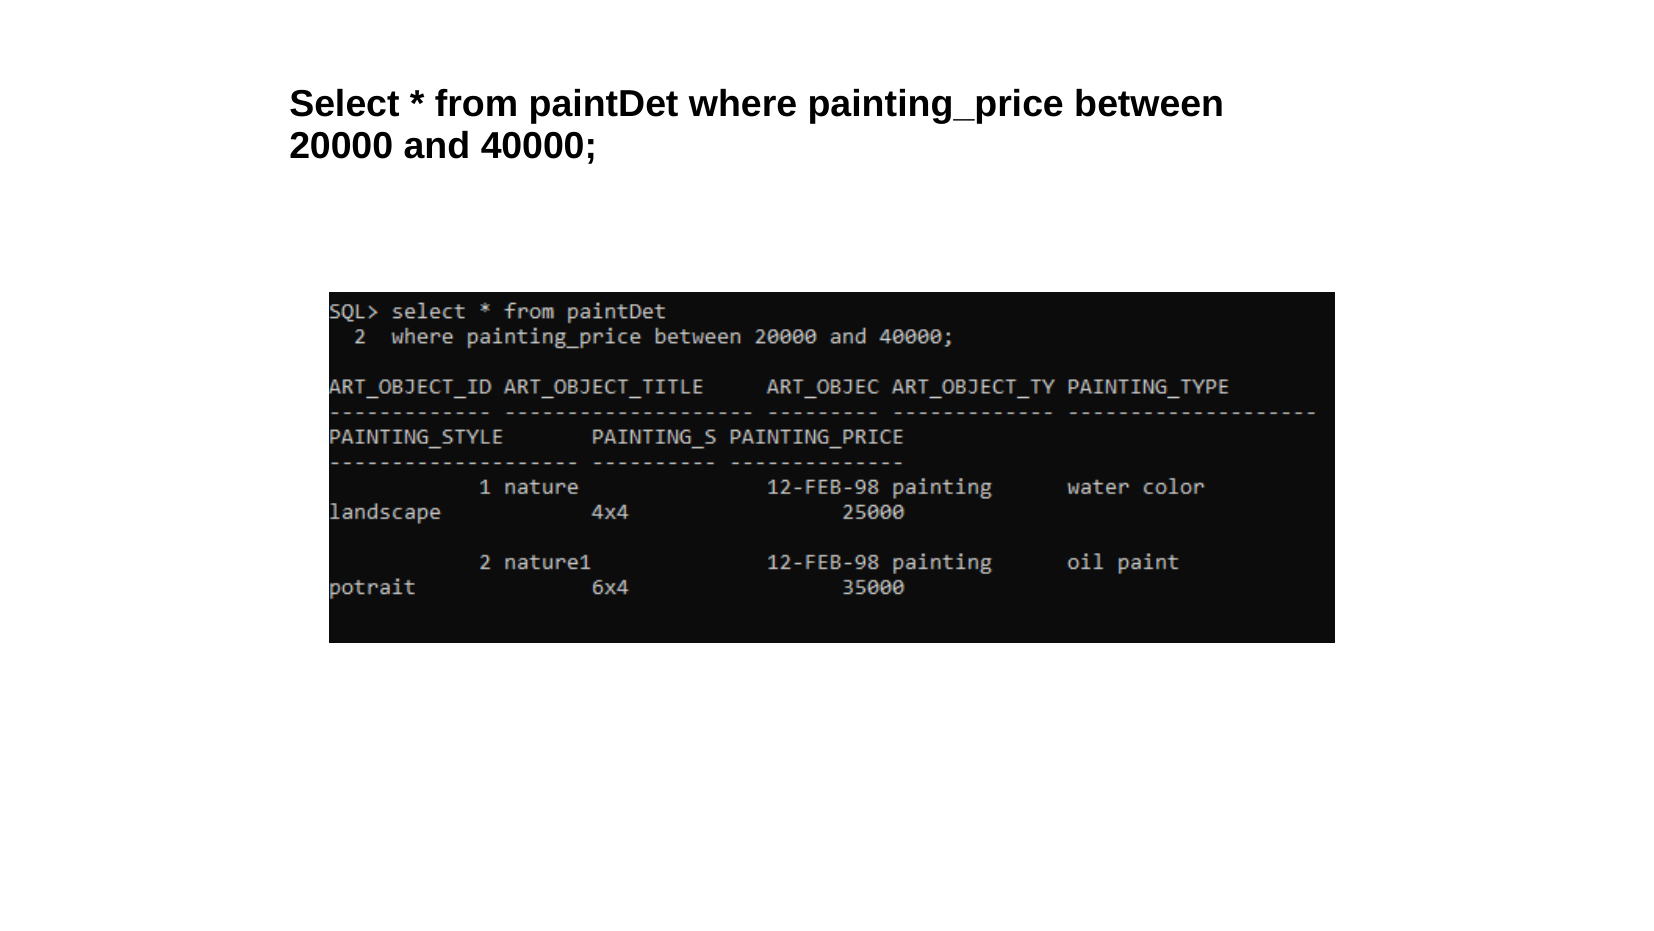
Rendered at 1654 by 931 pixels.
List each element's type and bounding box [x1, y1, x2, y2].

picture [330, 292, 1335, 642]
